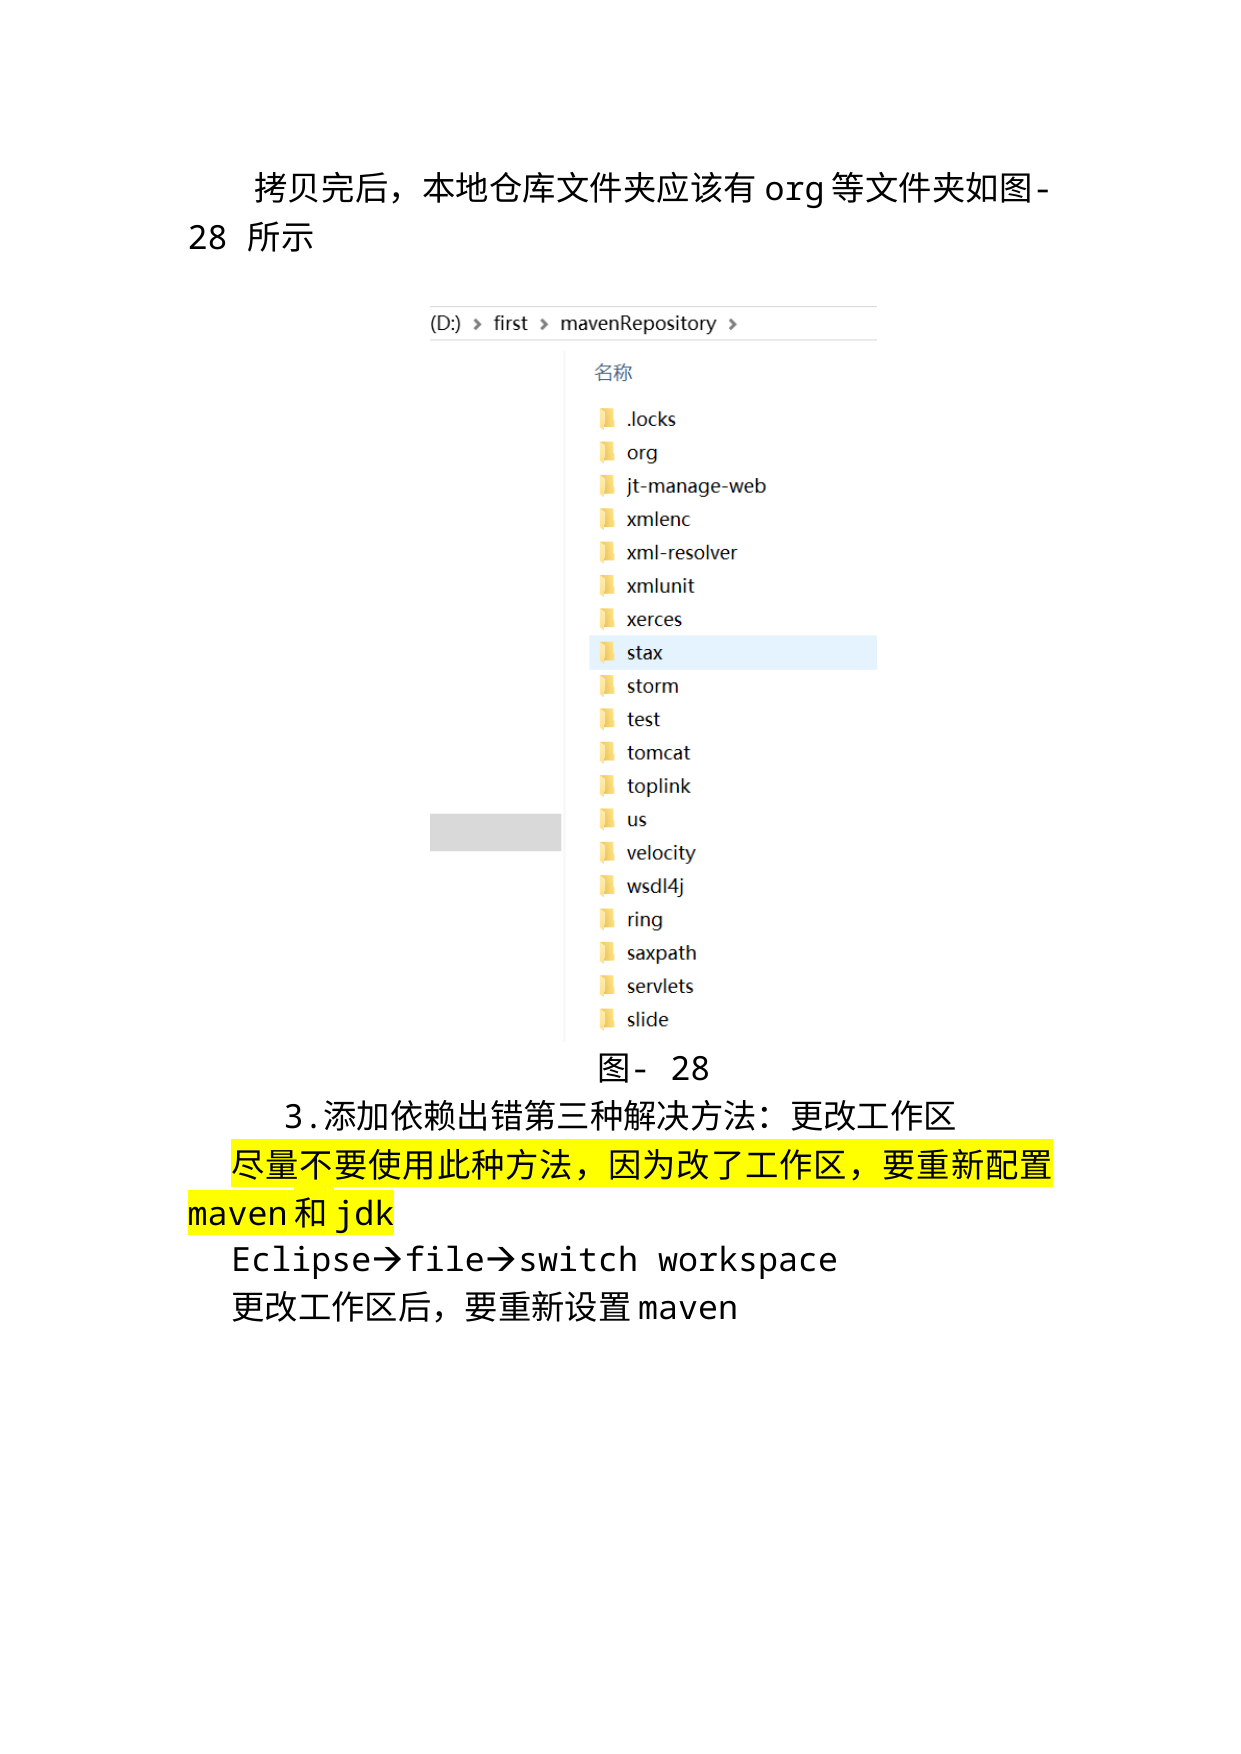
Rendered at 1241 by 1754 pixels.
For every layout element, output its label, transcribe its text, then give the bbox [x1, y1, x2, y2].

text Eclipsefileswitch workspace [187, 1235, 1053, 1281]
list 3.添加依赖出错第三种解决方法：更改工作区 [283, 1090, 1053, 1139]
picture [430, 304, 877, 1042]
text 图- 28 [187, 1042, 1053, 1090]
text 拷贝完后，本地仓库文件夹应该有org等文件夹如图-28 所示 [187, 162, 1053, 259]
text 尽量不要使用此种方法，因为改了工作区，要重新配置maven和jdk [334, 1187, 1053, 1235]
text 尽量不要使用此种方法，因为改了工作区，要重新配置maven和jdk [187, 1139, 294, 1235]
text 更改工作区后，要重新设置maven [187, 1281, 1053, 1329]
